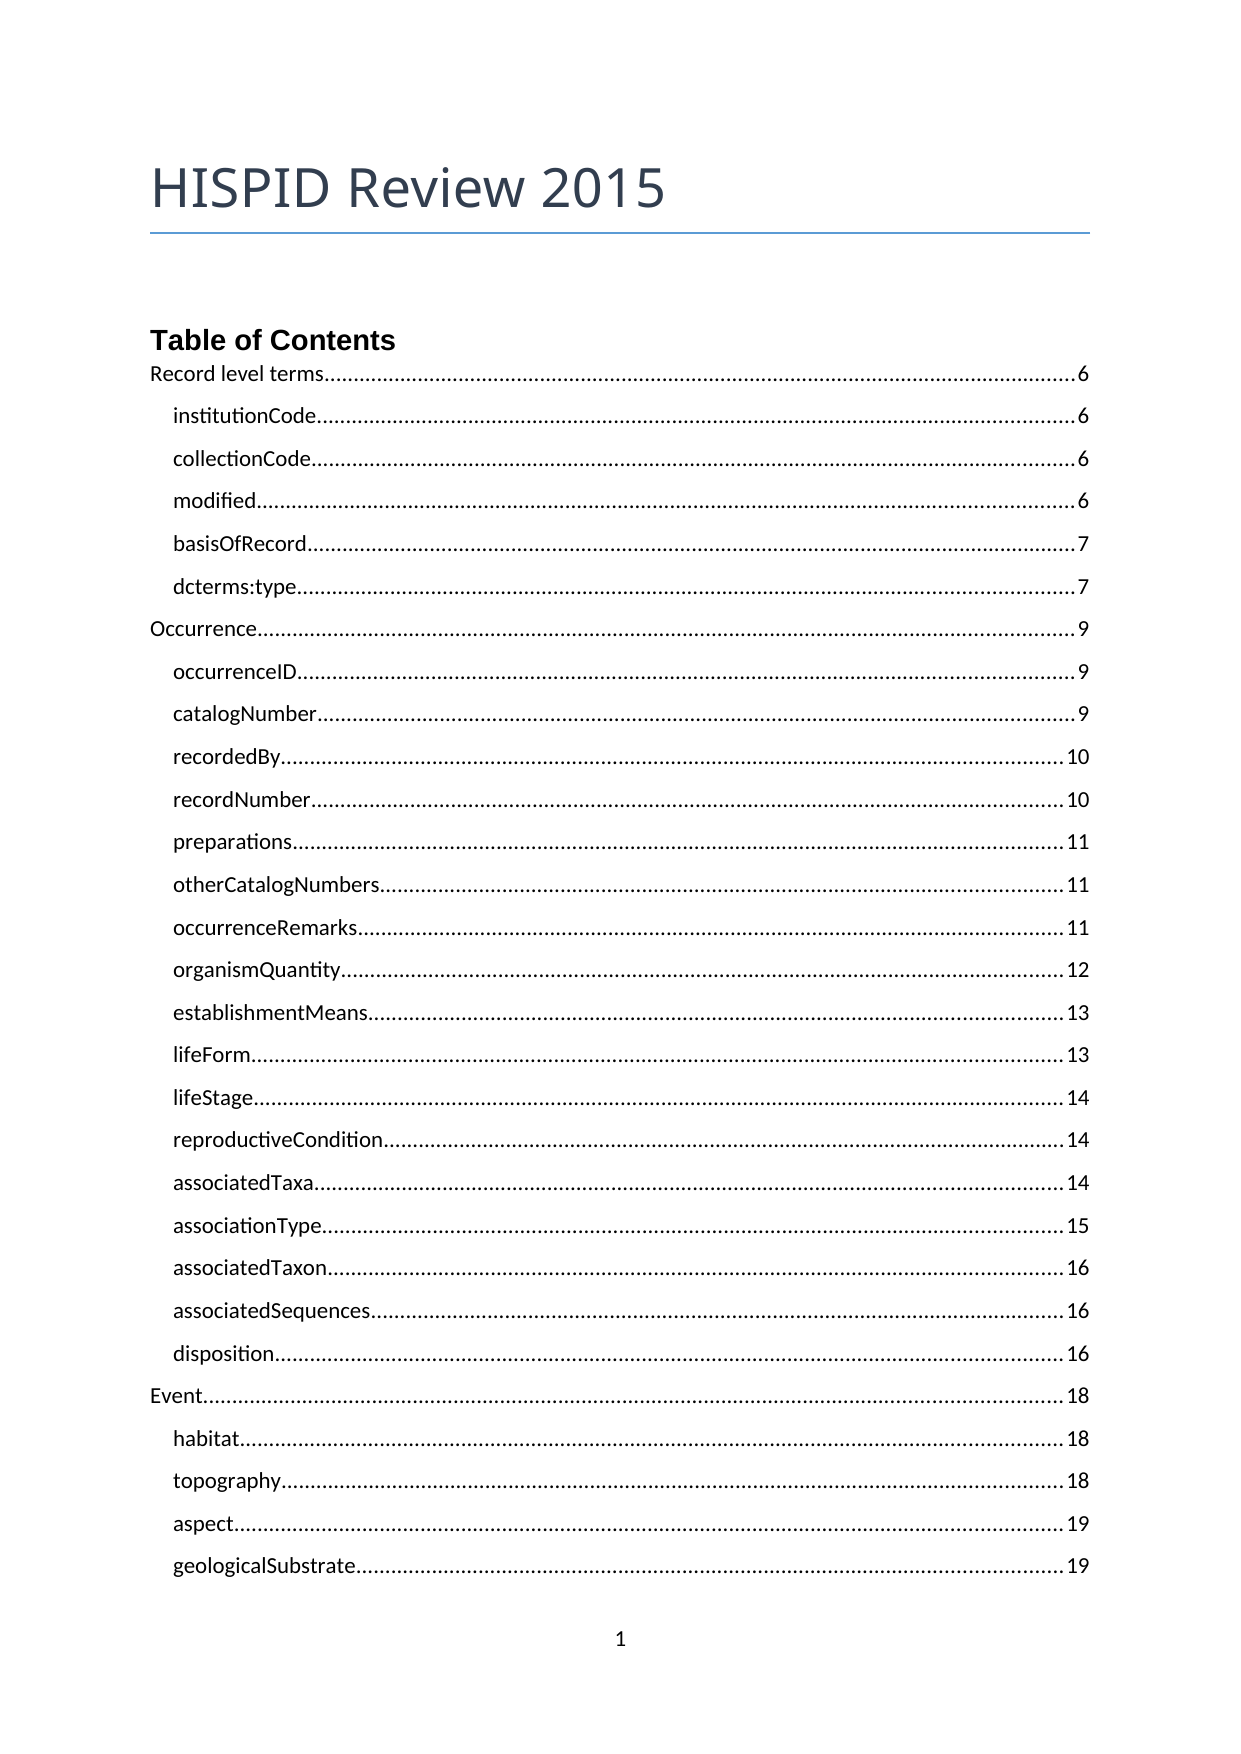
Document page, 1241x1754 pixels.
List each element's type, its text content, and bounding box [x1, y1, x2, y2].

title HISPID Review 2015 [150, 150, 1090, 232]
